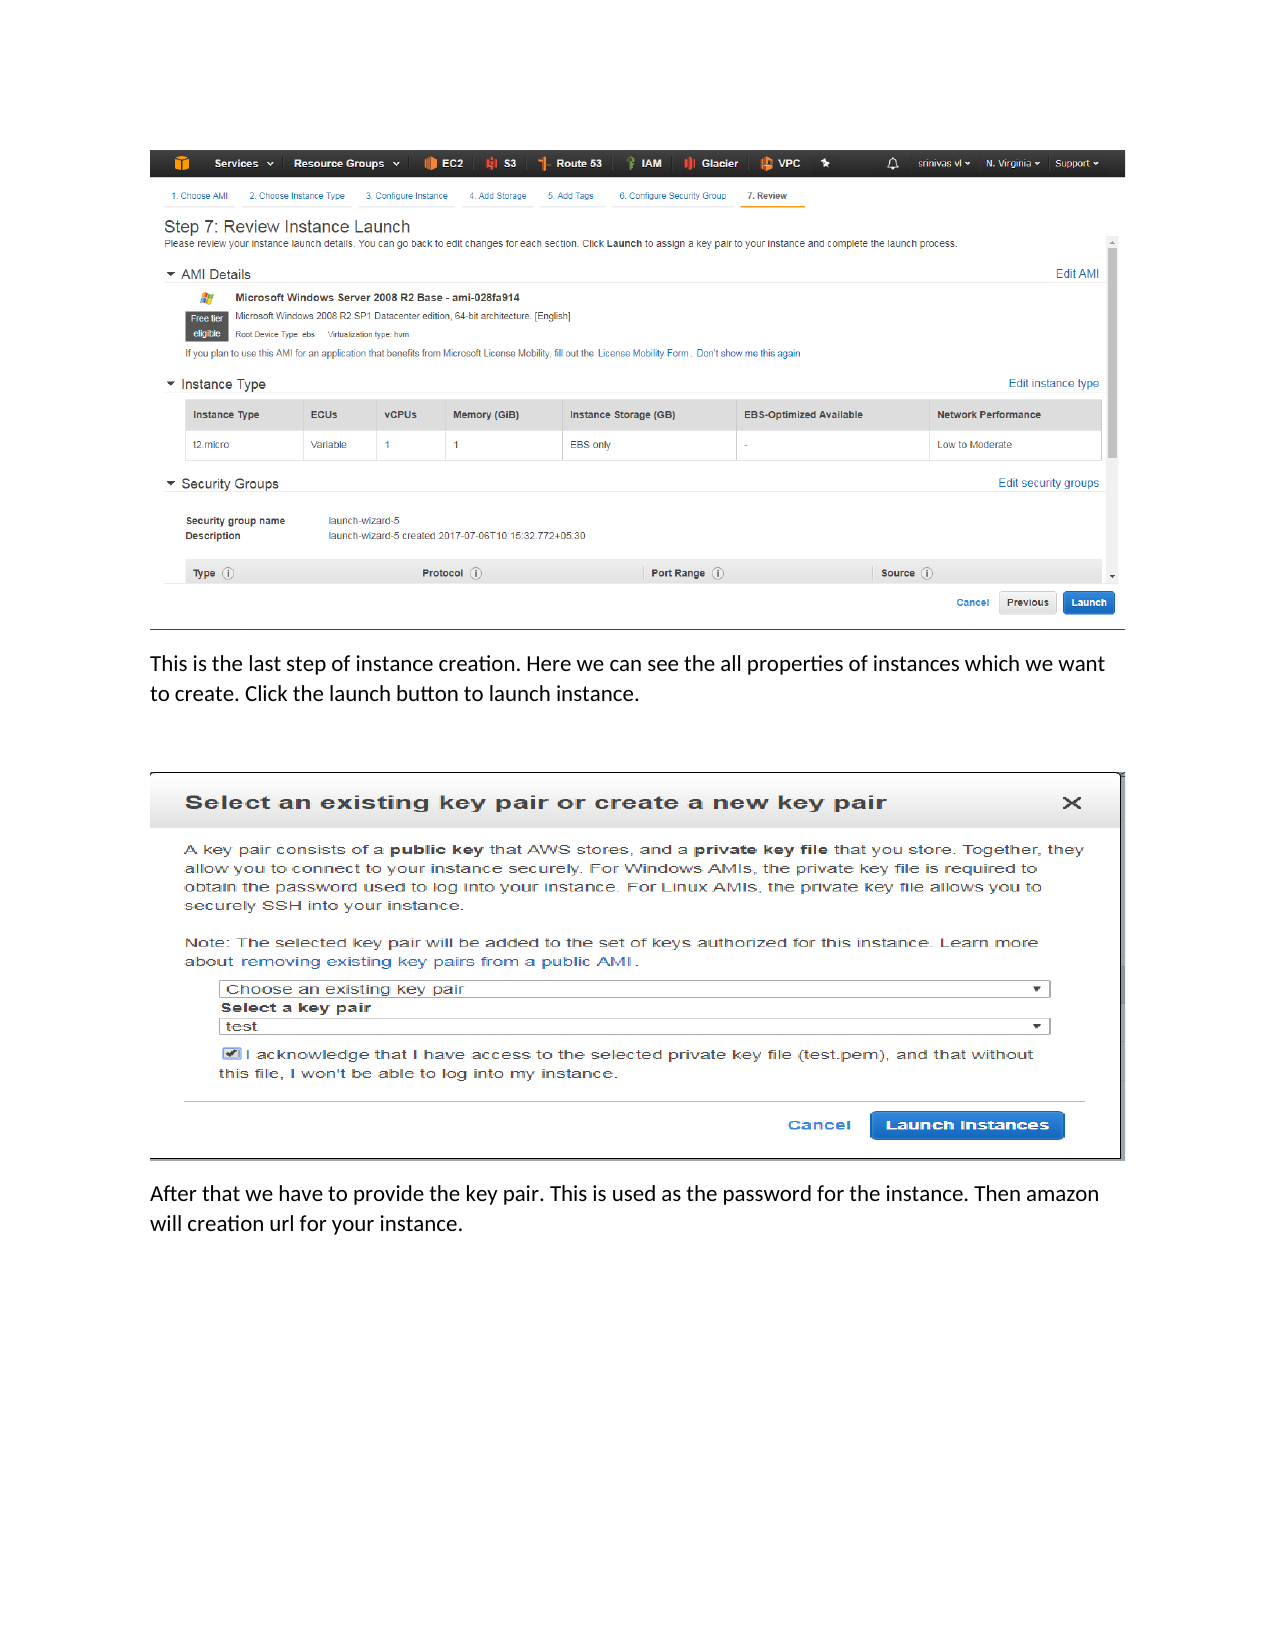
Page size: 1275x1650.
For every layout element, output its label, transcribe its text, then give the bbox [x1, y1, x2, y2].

picture [150, 772, 1125, 1161]
picture [150, 150, 1125, 630]
text This is the last step of instance creation. Here we can see the all properties of instances which we want to create. Click the launch button to launch instance. [150, 649, 1125, 707]
text After that we have to provide the key pair. This is used as the password for the instance. Then amazon will creation url for your instance. [150, 1179, 1125, 1237]
